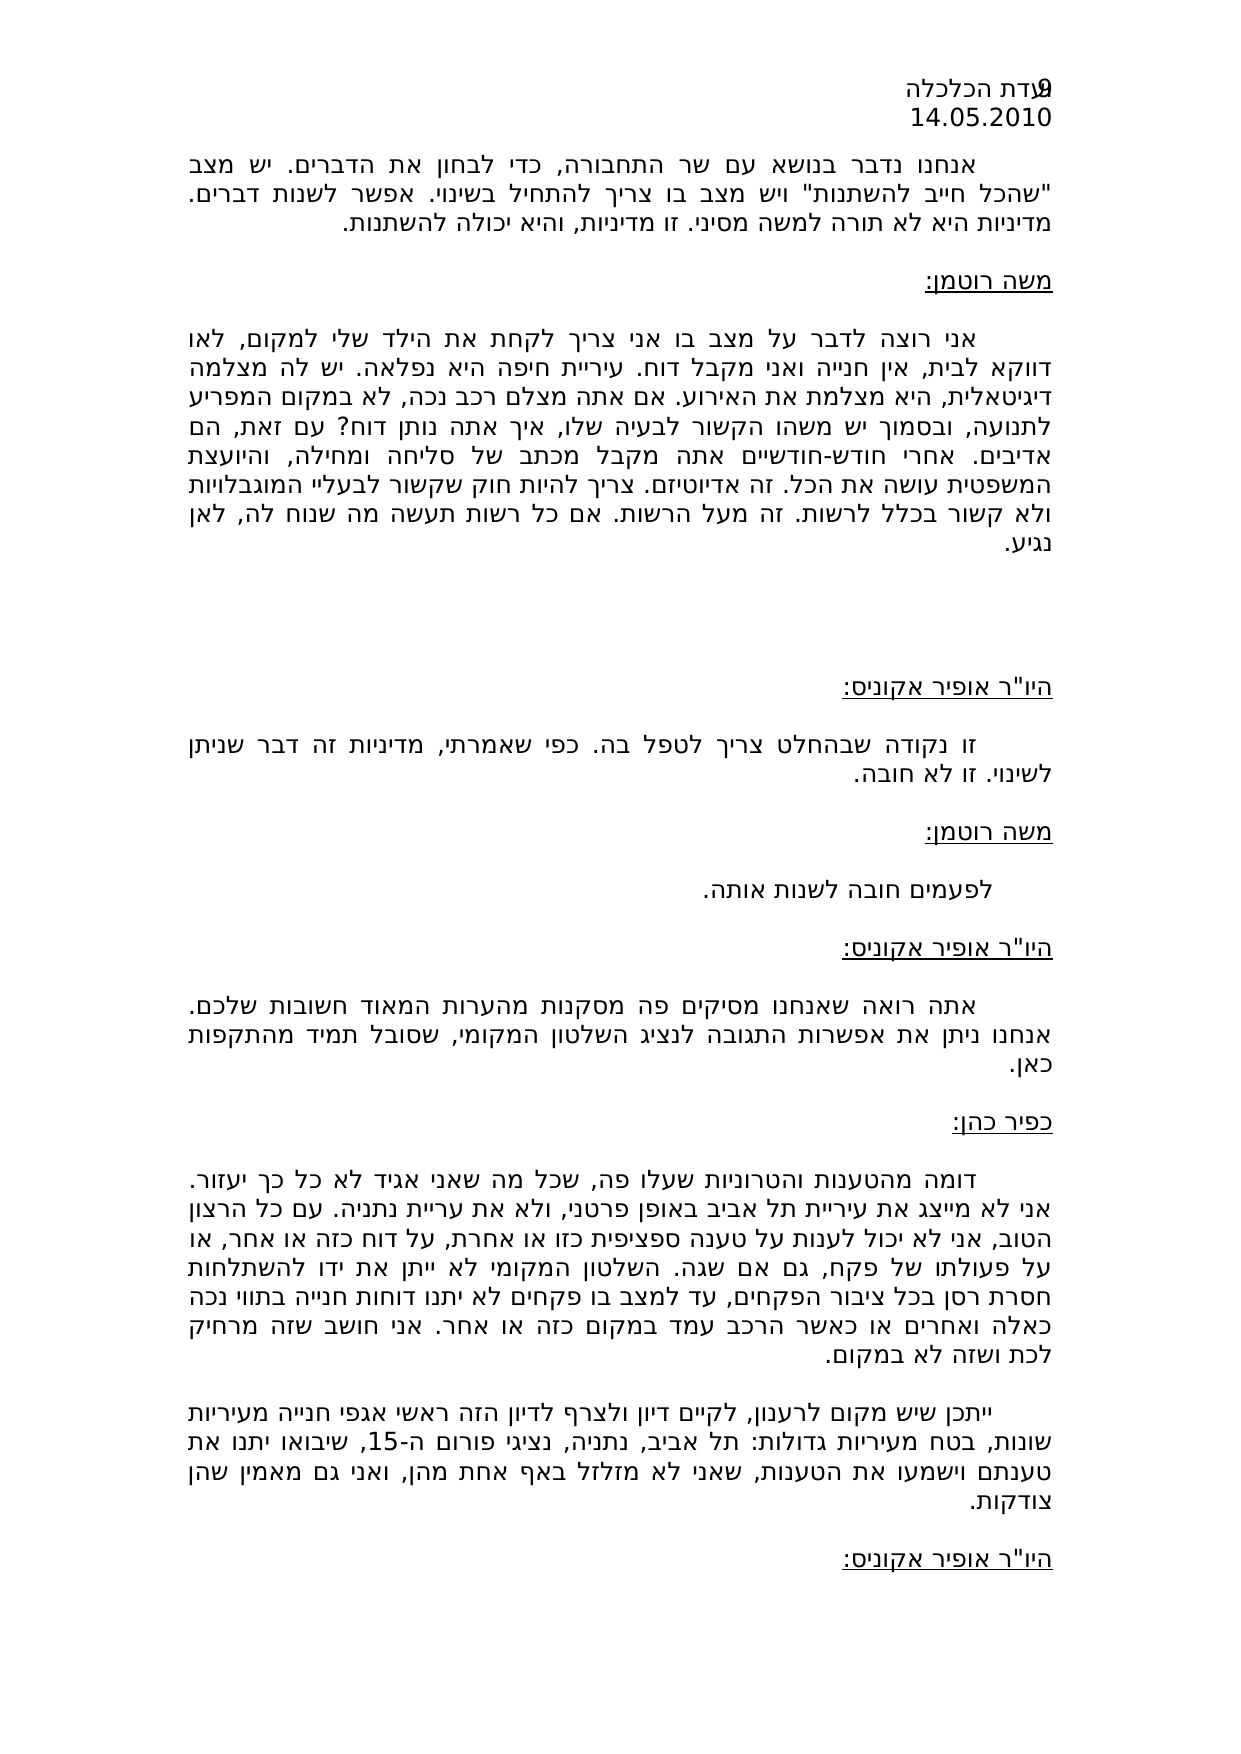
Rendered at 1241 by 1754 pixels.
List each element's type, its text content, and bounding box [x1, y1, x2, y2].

text לפעמים חובה לשנות אותה. [187, 875, 1053, 904]
text כפיר כהן: [187, 1107, 1053, 1137]
text משה רוטמן: [187, 266, 1053, 295]
text אתה רואה שאנחנו מסיקים פה מסקנות מהערות המאוד חשובות שלכם. אנחנו ניתן את אפשרות התגובה לנציג השלטון המקומי, שסובל תמיד מהתקפות כאן. [187, 991, 1053, 1079]
text זו נקודה שבהחלט צריך לטפל בה. כפי שאמרתי, מדיניות זה דבר שניתן לשינוי. זו לא חובה. [187, 730, 1053, 789]
text אנחנו נדבר בנושא עם שר התחבורה, כדי לבחון את הדברים. יש מצב "שהכל חייב להשתנות" ויש מצב בו צריך להתחיל בשינוי. אפשר לשנות דברים. מדיניות היא לא תורה למשה מסיני. זו מדיניות, והיא יכולה להשתנות. [187, 150, 1053, 237]
text דומה מהטענות והטרוניות שעלו פה, שכל מה שאני אגיד לא כל כך יעזור. אני לא מייצג את עיריית תל אביב באופן פרטני, ולא את עריית נתניה. עם כל הרצון הטוב, אני לא יכול לענות על טענה ספציפית כזו או אחרת, על דוח כזה או אחר, או על פעולתו של פקח, גם אם שגה. השלטון המקומי לא ייתן את ידו להשתלחות חסרת רסן בכל ציבור הפקחים, עד למצב בו פקחים לא יתנו דוחות חנייה בתווי נכה כאלה ואחרים או כאשר הרכב עמד במקום כזה או אחר. אני חושב שזה מרחיק לכת ושזה לא במקום. [187, 1165, 1053, 1369]
text משה רוטמן: [187, 817, 1053, 847]
text ייתכן שיש מקום לרענון, לקיים דיון ולצרף לדיון הזה ראשי אגפי חנייה מעיריות שונות, בטח מעיריות גדולות: תל אביב, נתניה, נציגי פורום ה-15, שיבואו יתנו את טענתם וישמעו את הטענות, שאני לא מזלזל באף אחת מהן, ואני גם מאמין שהן צודקות. [187, 1398, 1053, 1515]
text היו"ר אופיר אקוניס: [187, 933, 1053, 962]
text היו"ר אופיר אקוניס: [187, 1544, 1053, 1573]
text אני רוצה לדבר על מצב בו אני צריך לקחת את הילד שלי למקום, לאו דווקא לבית, אין חנייה ואני מקבל דוח. עיריית חיפה היא נפלאה. יש לה מצלמה דיגיטאלית, היא מצלמת את האירוע. אם אתה מצלם רכב נכה, לא במקום המפריע לתנועה, ובסמוך יש משהו הקשור לבעיה שלו, איך אתה נותן דוח? עם זאת, הם אדיבים. אחרי חודש-חודשיים אתה מקבל מכתב של סליחה ומחילה, והיועצת המשפטית עושה את הכל. זה אדיוטיזם. צריך להיות חוק שקשור לבעליי המוגבלויות ולא קשור בכלל לרשות. זה מעל הרשות. אם כל רשות תעשה מה שנוח לה, לאן נגיע. [187, 324, 1053, 557]
text היו"ר אופיר אקוניס: [187, 672, 1053, 702]
